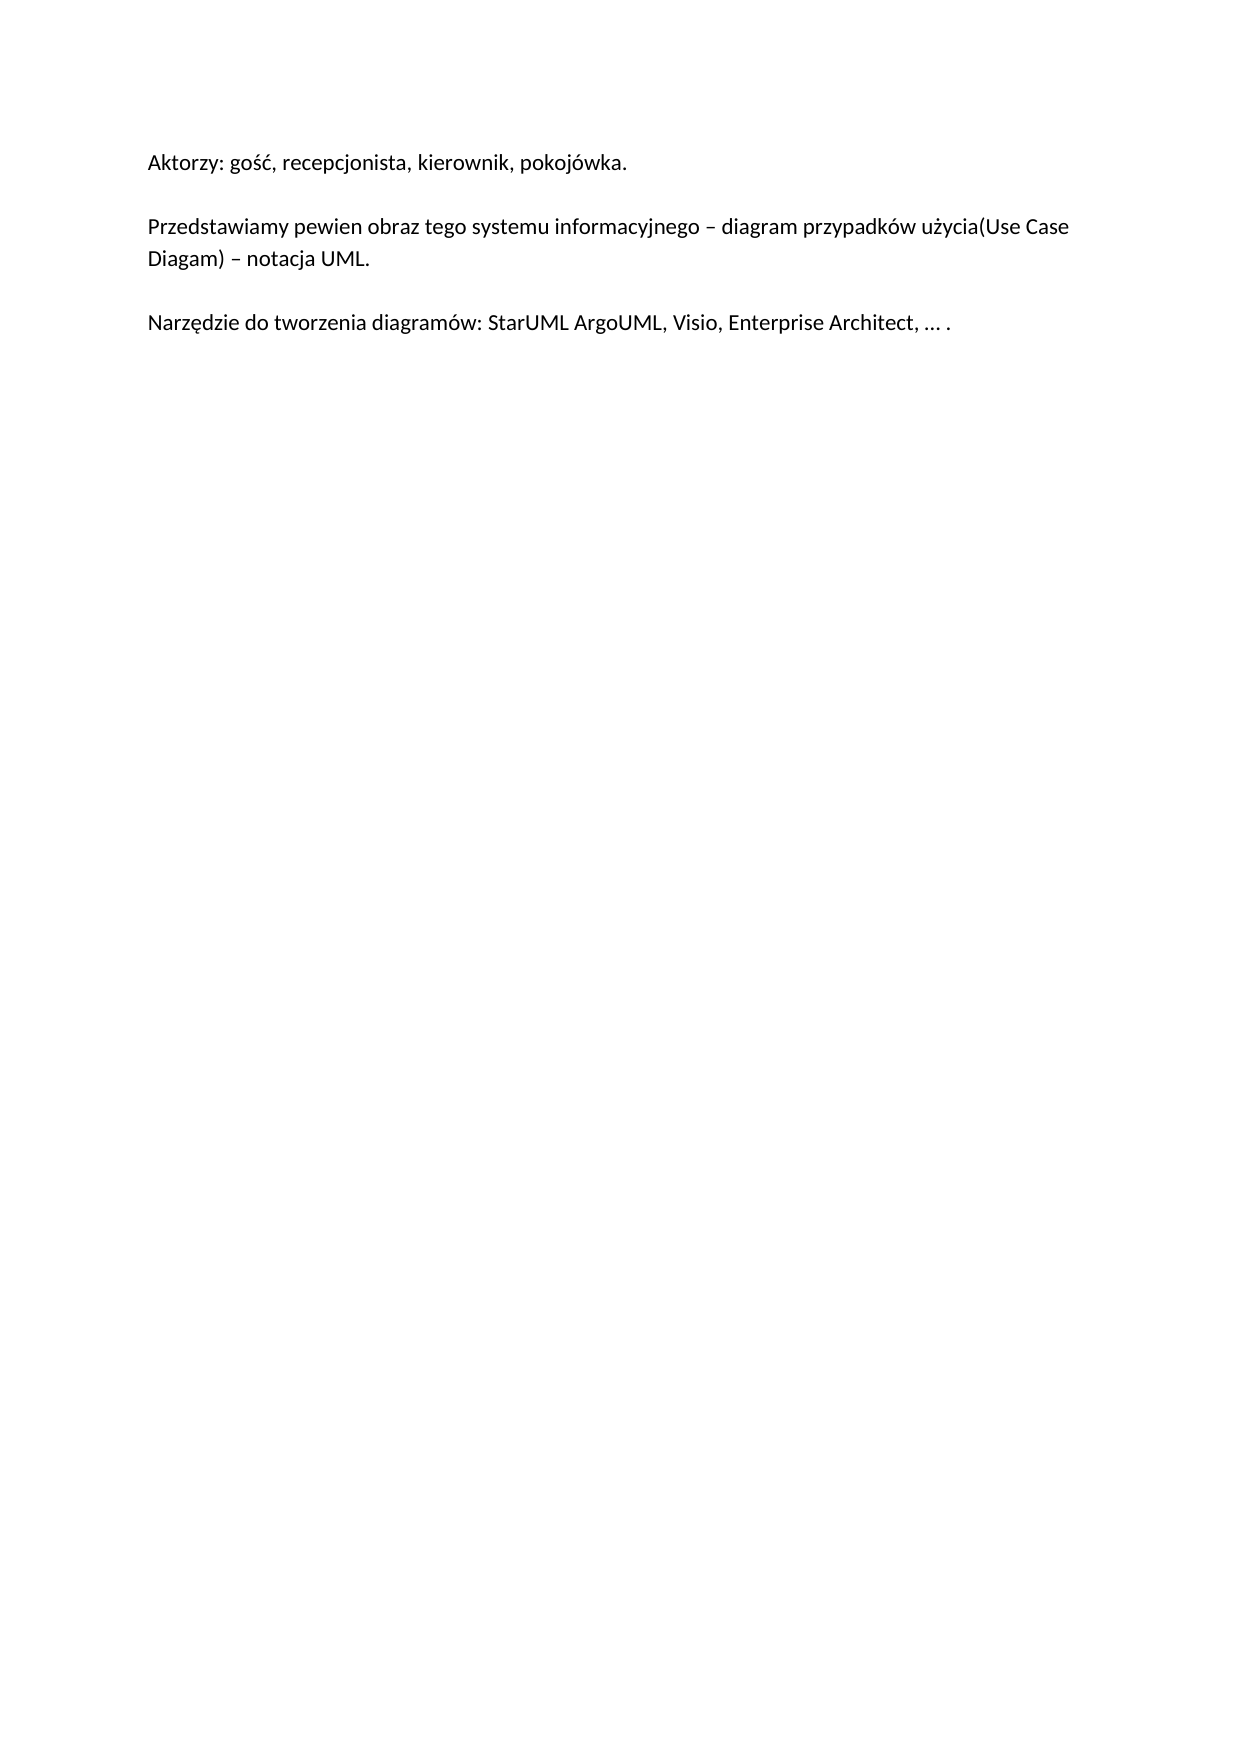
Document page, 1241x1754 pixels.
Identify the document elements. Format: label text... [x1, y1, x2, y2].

text Narzędzie do tworzenia diagramów: StarUML ArgoUML, Visio, Enterprise Architect, … . [148, 308, 1093, 337]
text Przedstawiamy pewien obraz tego systemu informacyjnego – diagram przypadków użycia(Use Case Diagam) – notacja UML. [148, 212, 1093, 272]
text Aktorzy: gość, recepcjonista, kierownik, pokojówka. [148, 148, 1093, 176]
